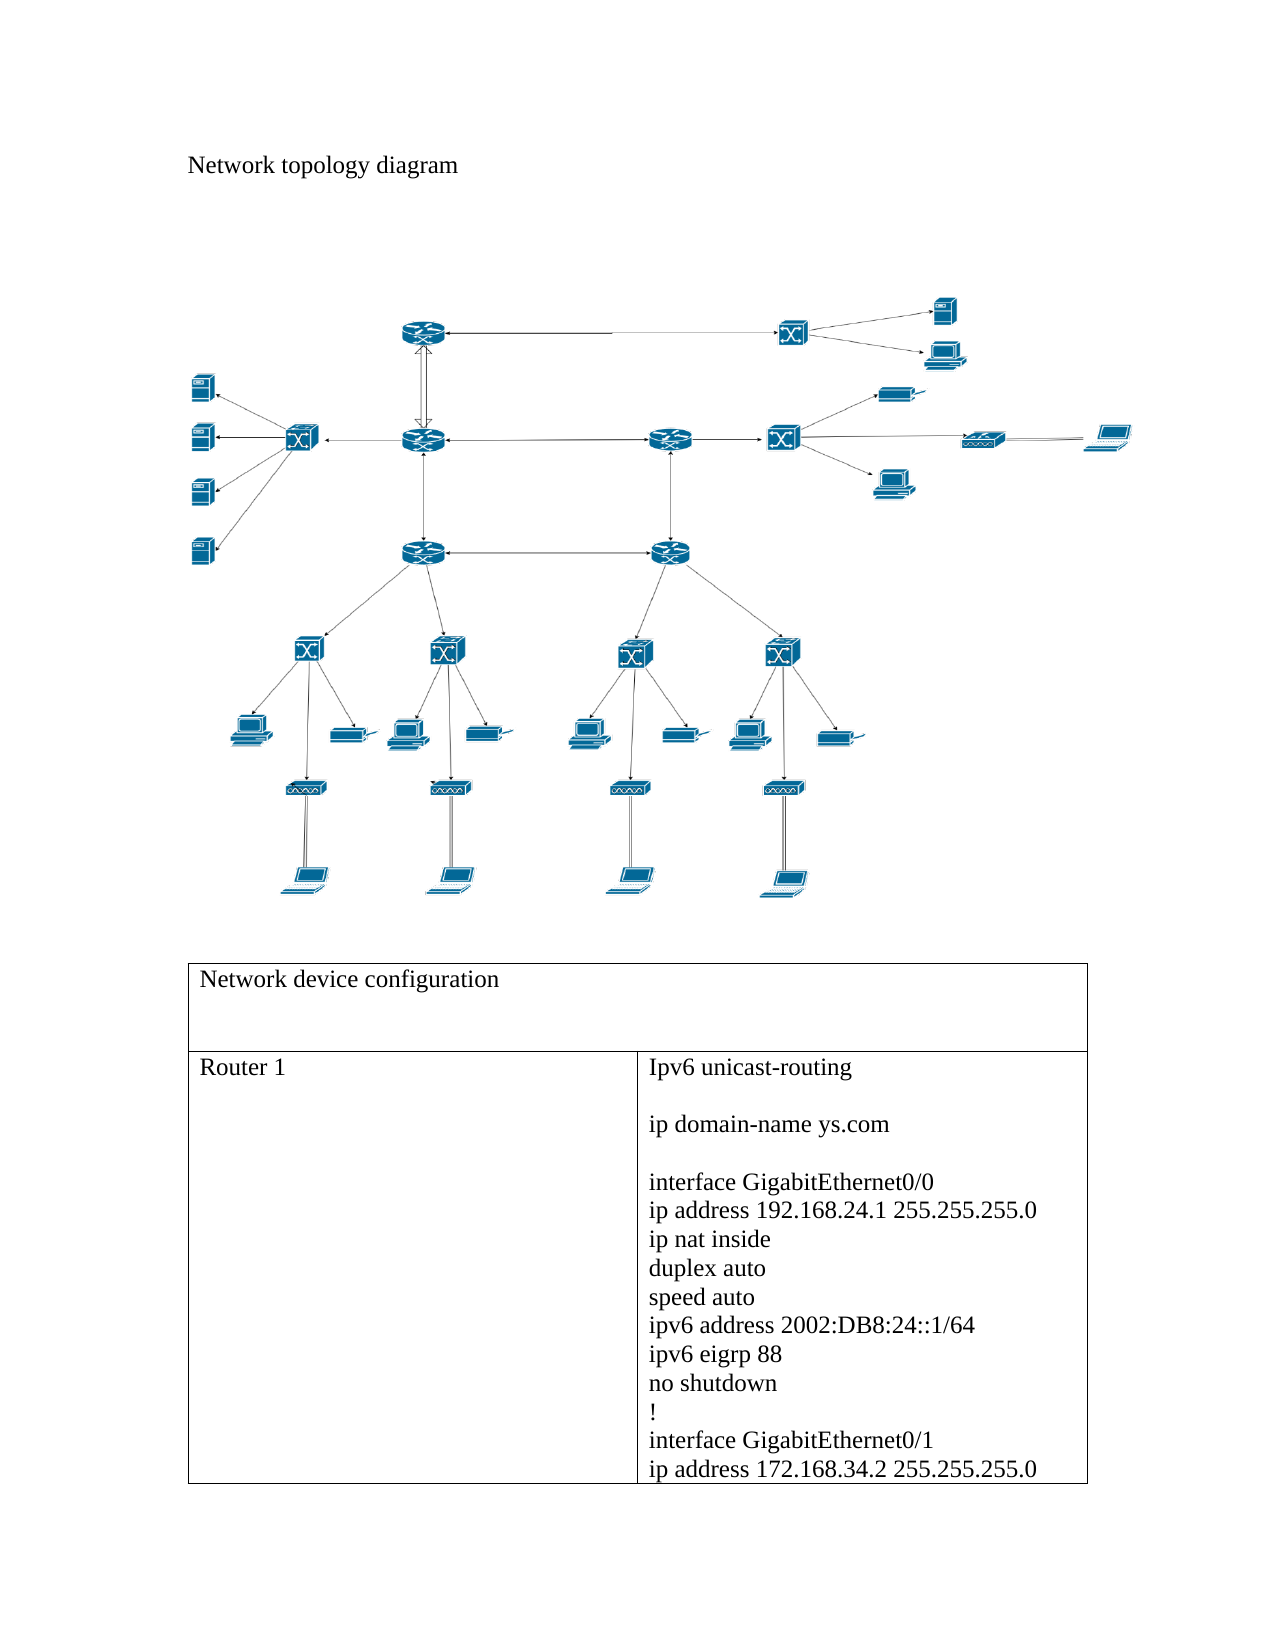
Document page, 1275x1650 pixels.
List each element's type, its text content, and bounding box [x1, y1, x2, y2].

table_header Network device configuration [189, 964, 1087, 1051]
picture [187, 257, 1164, 898]
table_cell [638, 1052, 1087, 1483]
text Network topology diagram [187, 150, 1087, 179]
table_cell Router 1 [189, 1052, 637, 1483]
